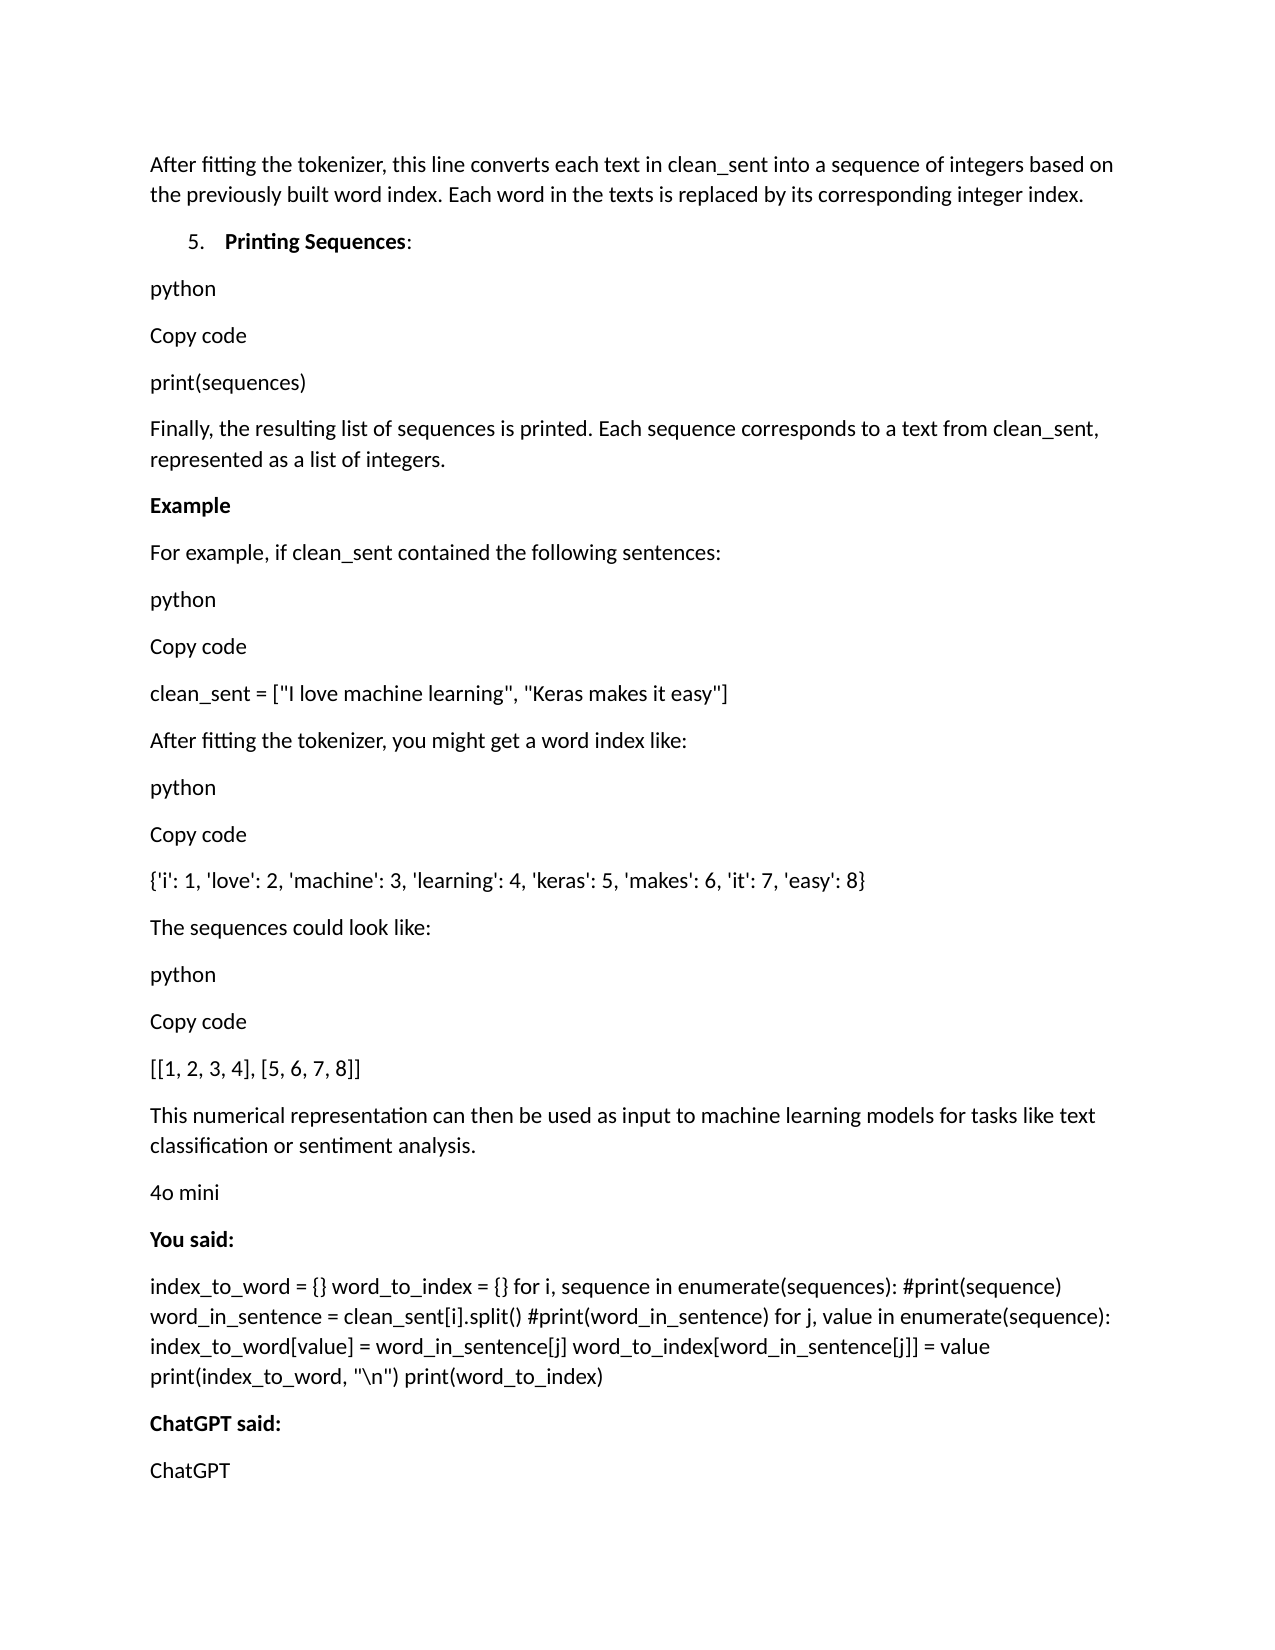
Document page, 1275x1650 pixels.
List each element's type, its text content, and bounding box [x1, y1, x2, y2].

text Copy code [150, 321, 1125, 349]
text python [150, 274, 1125, 302]
text clean_sent = ["I love machine learning", "Keras makes it easy"] [150, 679, 1125, 707]
text ChatGPT [150, 1456, 1125, 1484]
text After fitting the tokenizer, this line converts each text in clean_sent into a sequence of integers based on the previously built word index. Each word in the texts is replaced by its corresponding integer index. [150, 150, 1125, 208]
text 4o mini [150, 1178, 1125, 1206]
text For example, if clean_sent contained the following sentences: [150, 538, 1125, 567]
text ChatGPT said: [150, 1409, 1125, 1437]
text Copy code [150, 820, 1125, 848]
text You said: [150, 1225, 1125, 1253]
text The sequences could look like: [150, 913, 1125, 942]
text Copy code [150, 1007, 1125, 1035]
text Finally, the resulting list of sequences is printed. Each sequence corresponds to a text from clean_sent, represented as a list of integers. [150, 414, 1125, 473]
text Example [150, 492, 1125, 520]
text {'i': 1, 'love': 2, 'machine': 3, 'learning': 4, 'keras': 5, 'makes': 6, 'it': 7, 'easy': 8} [150, 867, 1125, 895]
text Copy code [150, 632, 1125, 660]
text python [150, 773, 1125, 801]
text index_to_word = {} word_to_index = {} for i, sequence in enumerate(sequences): #print(sequence) word_in_sentence = clean_sent[i].split() #print(word_in_sentence) for j, value in enumerate(sequence): index_to_word[value] = word_in_sentence[j] word_to_index[word_in_sentence[j]] = value print(index_to_word, "\n") print(word_to_index) [150, 1272, 1125, 1391]
text print(sequences) [150, 368, 1125, 396]
text python [150, 960, 1125, 988]
text python [150, 585, 1125, 613]
text [[1, 2, 3, 4], [5, 6, 7, 8]] [150, 1054, 1125, 1082]
list Printing Sequences: [187, 227, 1125, 255]
text After fitting the tokenizer, you might get a word index like: [150, 726, 1125, 754]
text This numerical representation can then be used as input to machine learning models for tasks like text classification or sentiment analysis. [150, 1101, 1125, 1159]
